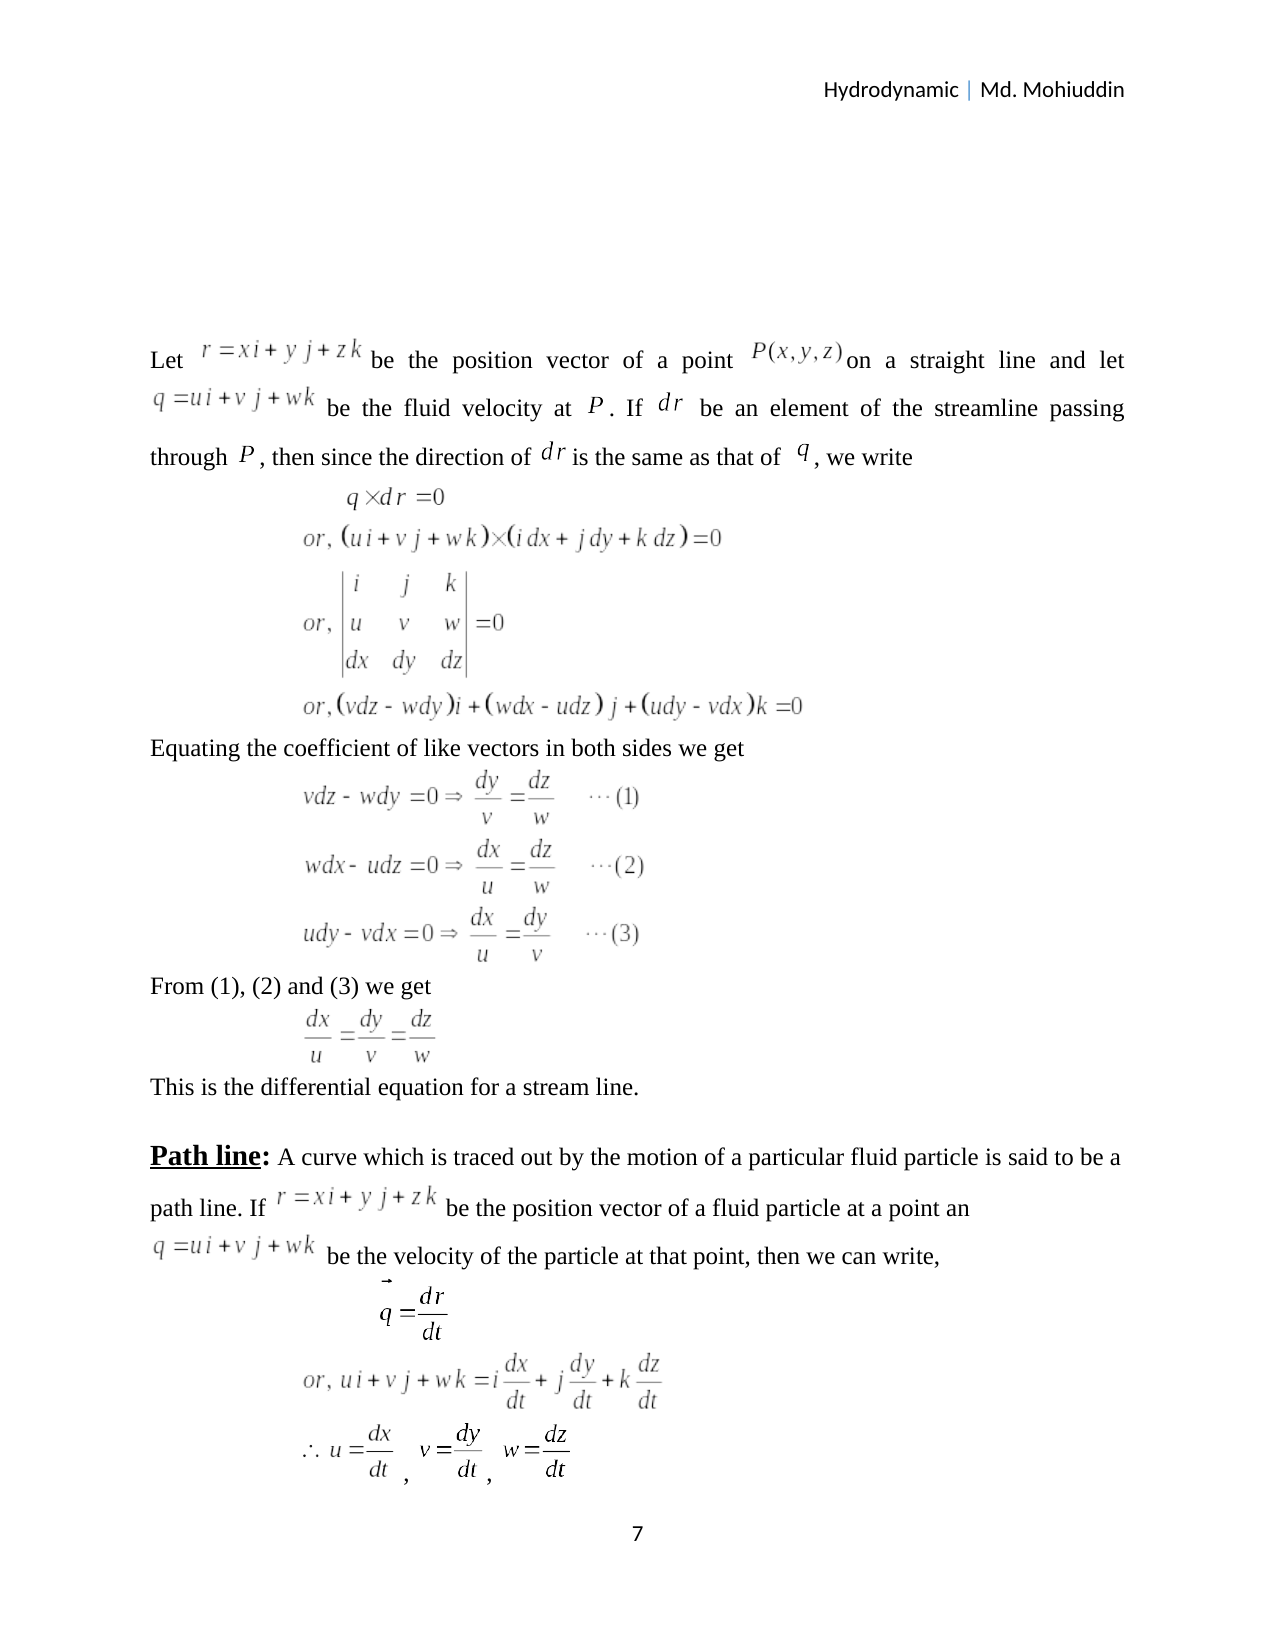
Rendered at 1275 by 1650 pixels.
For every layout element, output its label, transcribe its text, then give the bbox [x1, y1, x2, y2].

text Path line: A curve which is traced out by the motion of a particular fluid particle is said to be a [150, 1138, 1125, 1172]
text path line. If be the position vector of a fluid particle at a point an [150, 1177, 1125, 1221]
text Let be the position vector of a point on a straight line and let be the fluid velocity at . If be an element of the streamline passing through , then since the direction of is the same as that of , we write [150, 329, 1125, 471]
text From (1), (2) and (3) we get [150, 971, 1125, 1000]
text This is the differential equation for a stream line. [150, 1072, 1125, 1101]
text Equating the coefficient of like vectors in both sides we get [150, 733, 1125, 762]
text , , [225, 1417, 1125, 1487]
text be the velocity of the particle at that point, then we can write, [150, 1226, 1125, 1270]
